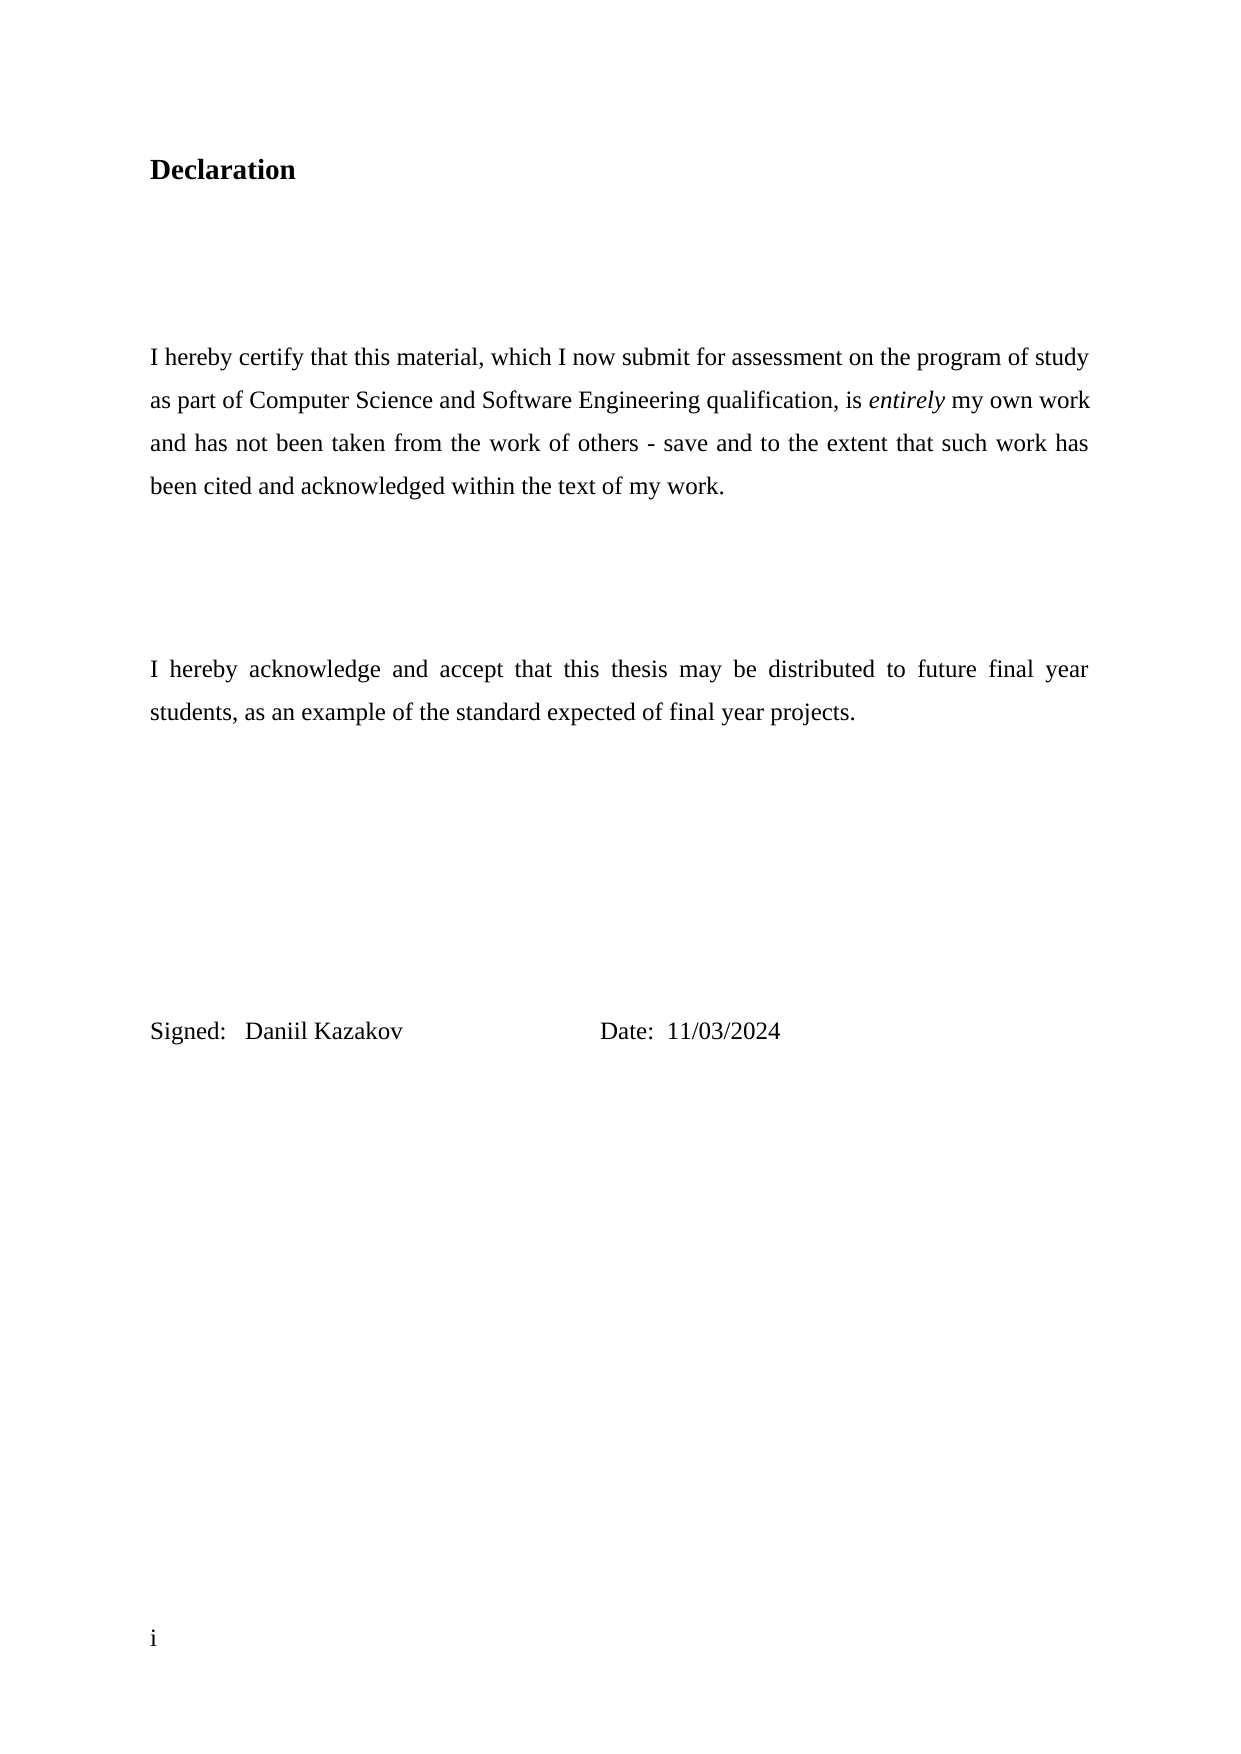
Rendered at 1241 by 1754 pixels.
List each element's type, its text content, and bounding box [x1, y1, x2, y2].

text Signed: Daniil Kazakov Date: 11/03/2024 [150, 1016, 1090, 1045]
text I hereby acknowledge and accept that this thesis may be distributed to future final year students, as an example of the standard expected of final year projects. [150, 654, 1090, 726]
text I hereby certify that this material, which I now submit for assessment on the program of study as part of Computer Science and Software Engineering qualification, is entirely my own work and has not been taken from the work of others - save and to the extent that such work has been cited and acknowledged within the text of my work. [150, 342, 1090, 500]
subtitle Declaration [150, 152, 1090, 186]
